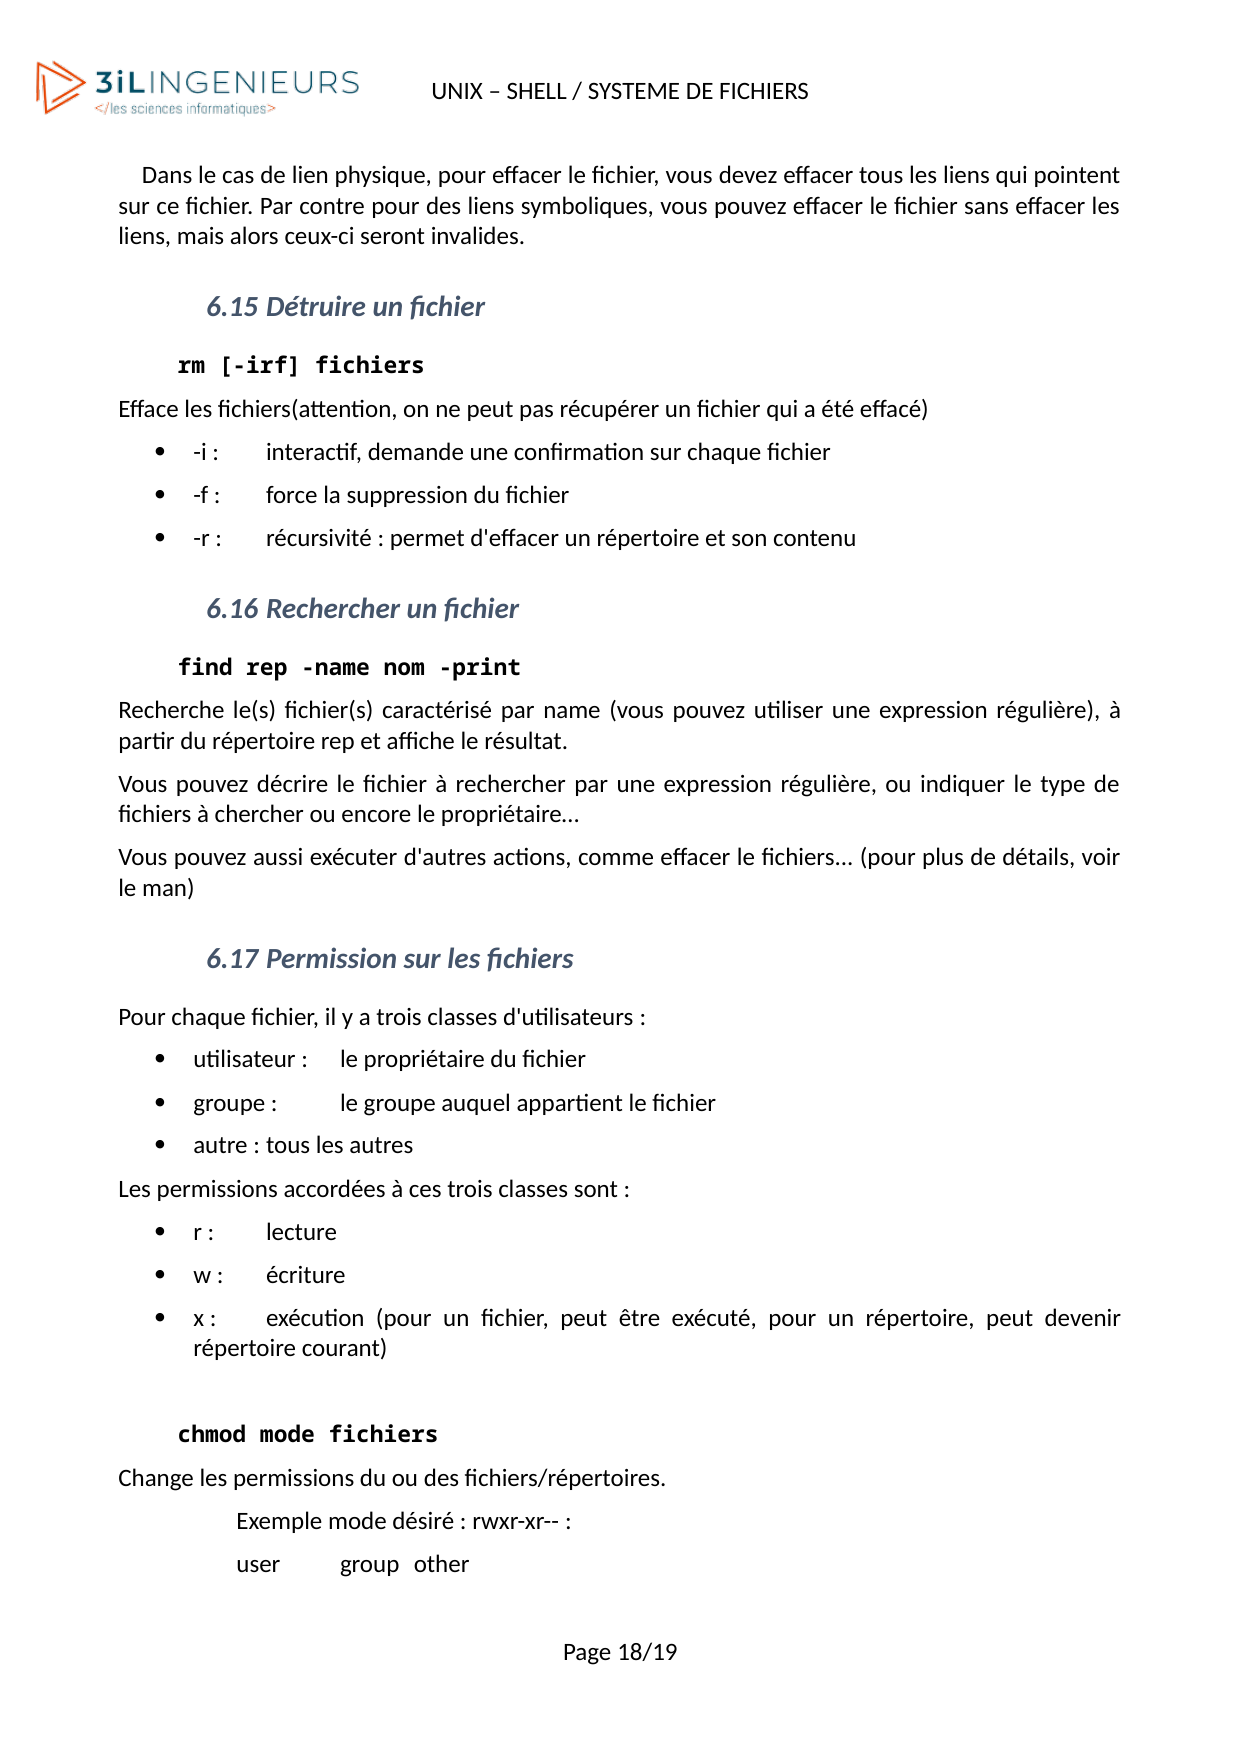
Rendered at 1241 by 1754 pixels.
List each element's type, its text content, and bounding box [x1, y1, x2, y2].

text Change les permissions du ou des fichiers/répertoires. [118, 1462, 1122, 1493]
text rm [-irf] fichiers [177, 349, 1122, 380]
text user group other [118, 1548, 1122, 1579]
list -r : récursivité : permet d'effacer un répertoire et son contenu [156, 522, 1122, 552]
subtitle Permission sur les fichiers [206, 940, 1122, 976]
list r : lecture [156, 1216, 1122, 1246]
list autre : tous les autres [156, 1130, 1122, 1160]
list w : écriture [156, 1259, 1122, 1289]
text Vous pouvez aussi exécuter d'autres actions, comme effacer le fichiers... (pour plus de détails, voir le man) [118, 841, 1122, 902]
picture [34, 59, 360, 117]
subtitle Détruire un fichier [206, 288, 1122, 324]
list groupe : le groupe auquel appartient le fichier [156, 1087, 1122, 1117]
list utilisateur : le propriétaire du fichier [156, 1044, 1122, 1074]
subtitle Rechercher un fichier [206, 590, 1122, 626]
text find rep -name nom -print [177, 651, 1122, 682]
text Efface les fichiers(attention, on ne peut pas récupérer un fichier qui a été effacé) [118, 393, 1122, 423]
text Pour chaque fichier, il y a trois classes d'utilisateurs : [118, 1001, 1122, 1031]
list x : exécution (pour un fichier, peut être exécuté, pour un répertoire, peut devenir répertoire courant) [156, 1302, 1122, 1363]
text Les permissions accordées à ces trois classes sont : [118, 1173, 1122, 1203]
text chmod mode fichiers [177, 1418, 1122, 1449]
text Dans le cas de lien physique, pour effacer le fichier, vous devez effacer tous les liens qui pointent sur ce fichier. Par contre pour des liens symboliques, vous pouvez effacer le fichier sans effacer les liens, mais alors ceux-ci seront invalides. [118, 159, 1122, 251]
list -i : interactif, demande une confirmation sur chaque fichier [156, 436, 1122, 466]
text Vous pouvez décrire le fichier à rechercher par une expression régulière, ou indiquer le type de fichiers à chercher ou encore le propriétaire… [118, 768, 1122, 829]
text Exemple mode désiré : rwxr-xr-- : [118, 1505, 1122, 1536]
list -f : force la suppression du fichier [156, 479, 1122, 509]
text Recherche le(s) fichier(s) caractérisé par name (vous pouvez utiliser une expression régulière), à partir du répertoire rep et affiche le résultat. [118, 694, 1122, 755]
